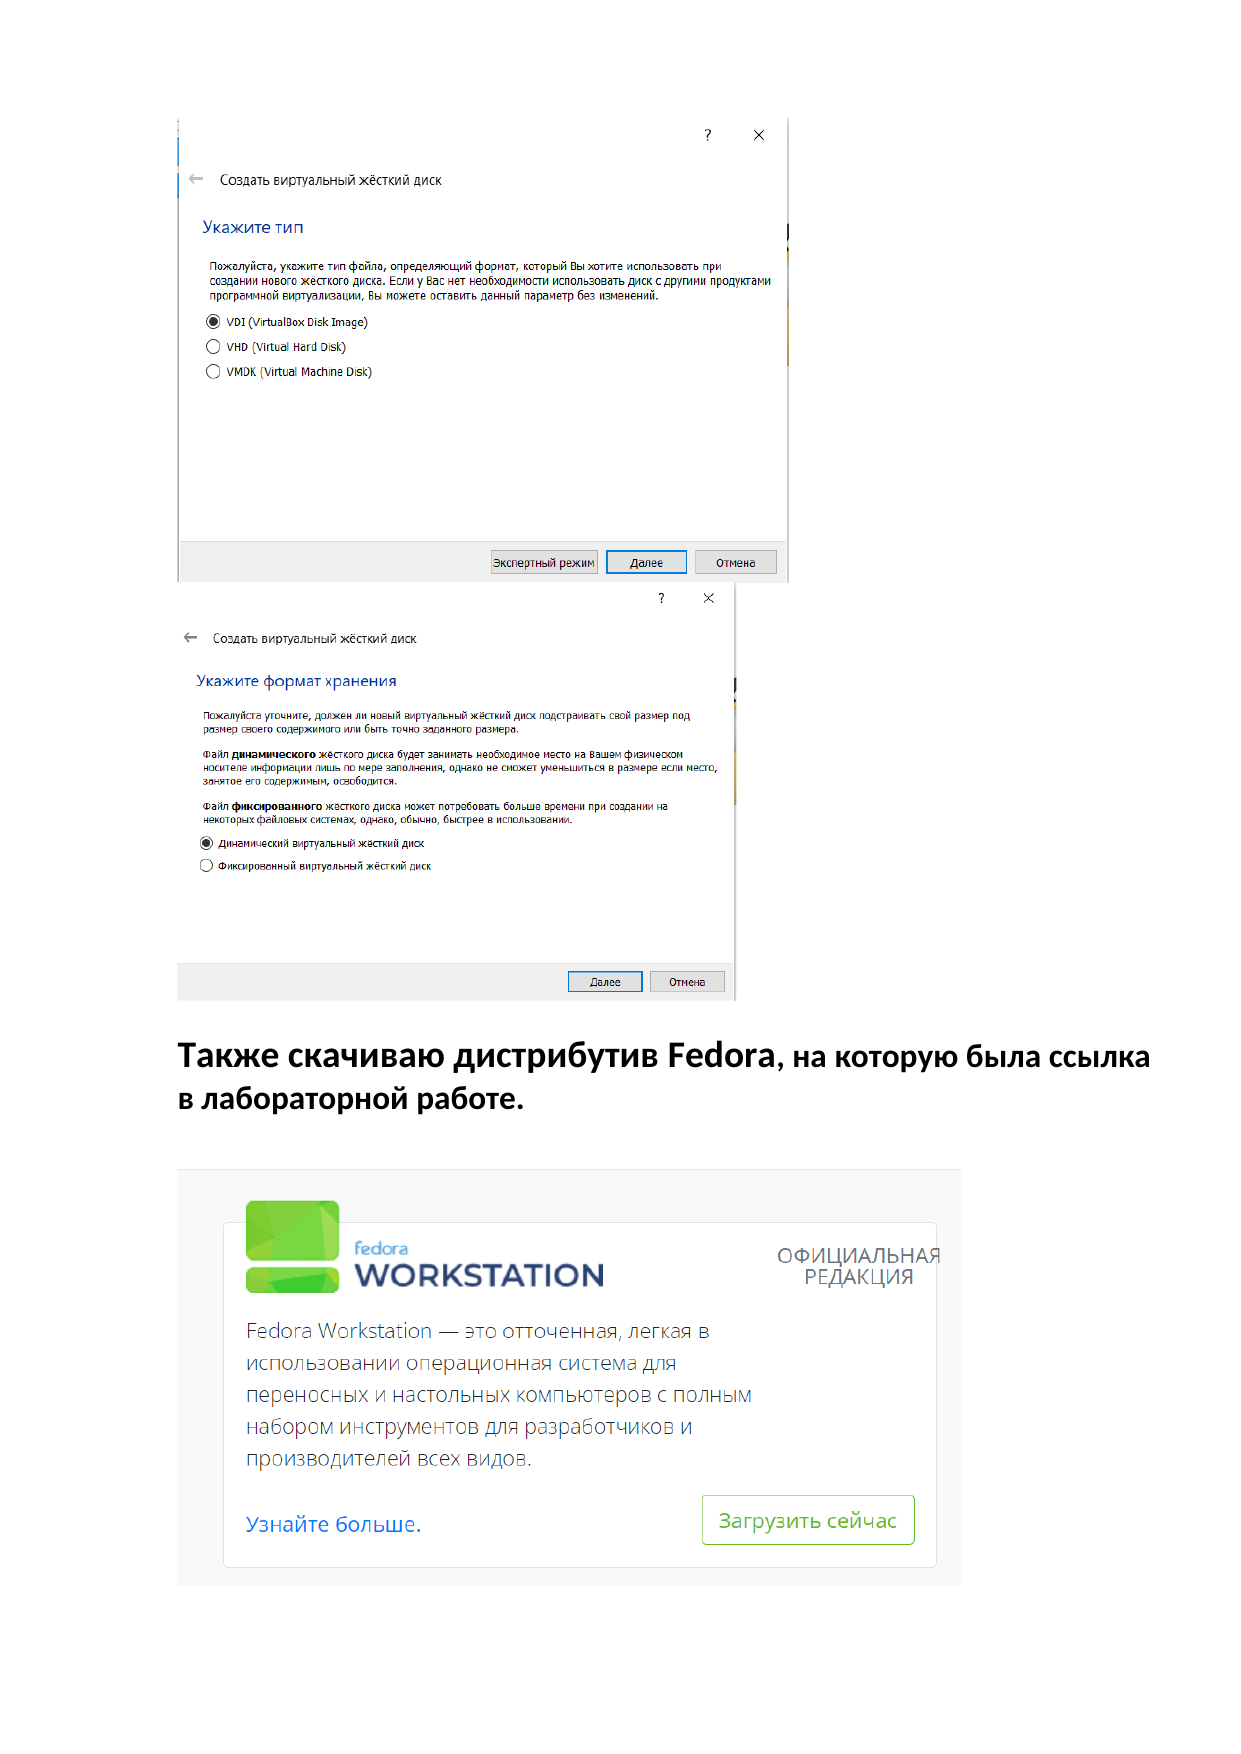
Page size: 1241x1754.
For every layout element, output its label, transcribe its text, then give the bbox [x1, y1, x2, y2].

text Также скачиваю дистрибутив Fedora, на которую была ссылка в лабораторной работе. [177, 1031, 1152, 1117]
picture [177, 1163, 961, 1586]
picture [177, 118, 789, 1001]
